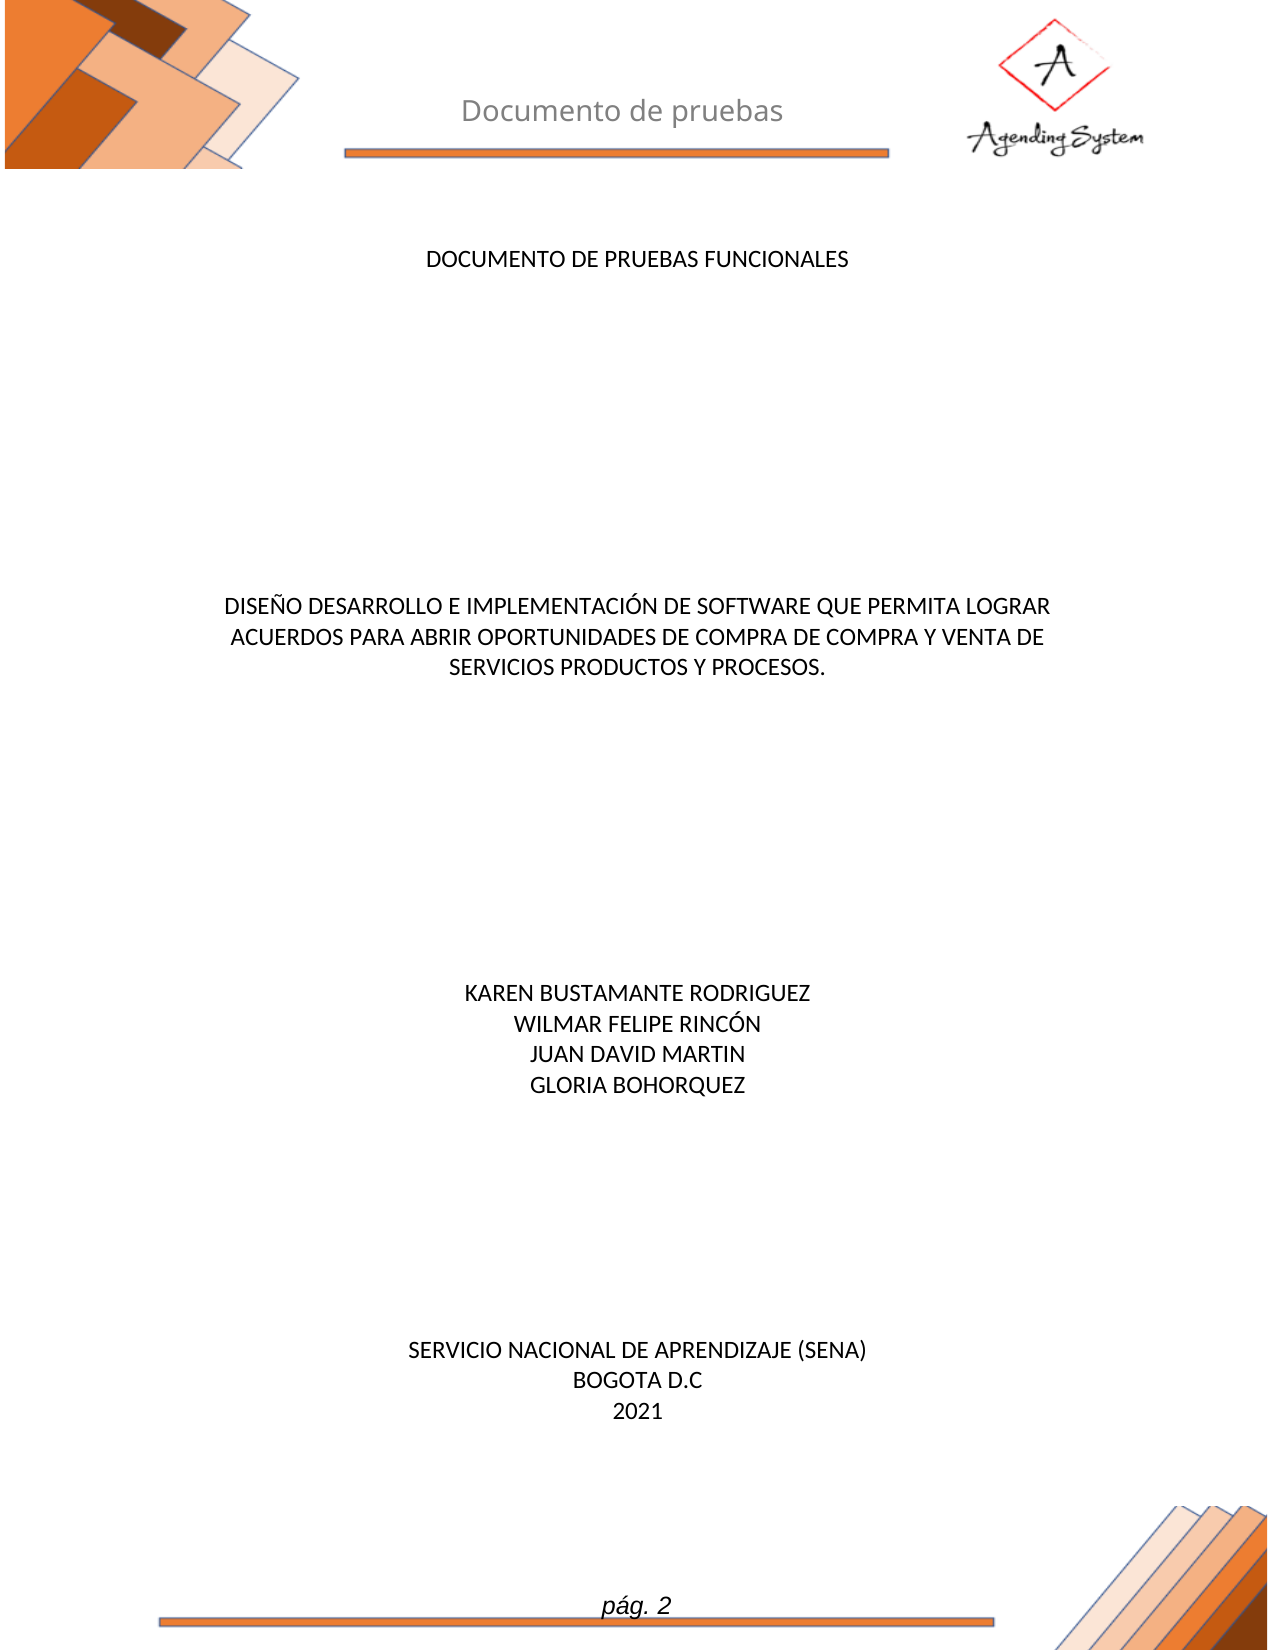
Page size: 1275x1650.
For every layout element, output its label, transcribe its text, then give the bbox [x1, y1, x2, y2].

text GLORIA BOHORQUEZ [177, 1069, 1098, 1099]
text DOCUMENTO DE PRUEBAS FUNCIONALES [177, 243, 1098, 274]
text WILMAR FELIPE RINCÓN [177, 1008, 1098, 1038]
picture [4, 0, 1269, 169]
text JUAN DAVID MARTIN [177, 1038, 1098, 1069]
text BOGOTA D.C [177, 1364, 1098, 1395]
text 2021 [177, 1395, 1098, 1425]
text DISEÑO DESARROLLO E IMPLEMENTACIÓN DE SOFTWARE QUE PERMITA LOGRAR ACUERDOS PARA ABRIR OPORTUNIDADES DE COMPRA DE COMPRA Y VENTA DE SERVICIOS PRODUCTOS Y PROCESOS. [177, 590, 1098, 682]
text KAREN BUSTAMANTE RODRIGUEZ [177, 977, 1098, 1008]
picture [3, 1506, 1268, 1650]
text SERVICIO NACIONAL DE APRENDIZAJE (SENA) [177, 1334, 1098, 1364]
